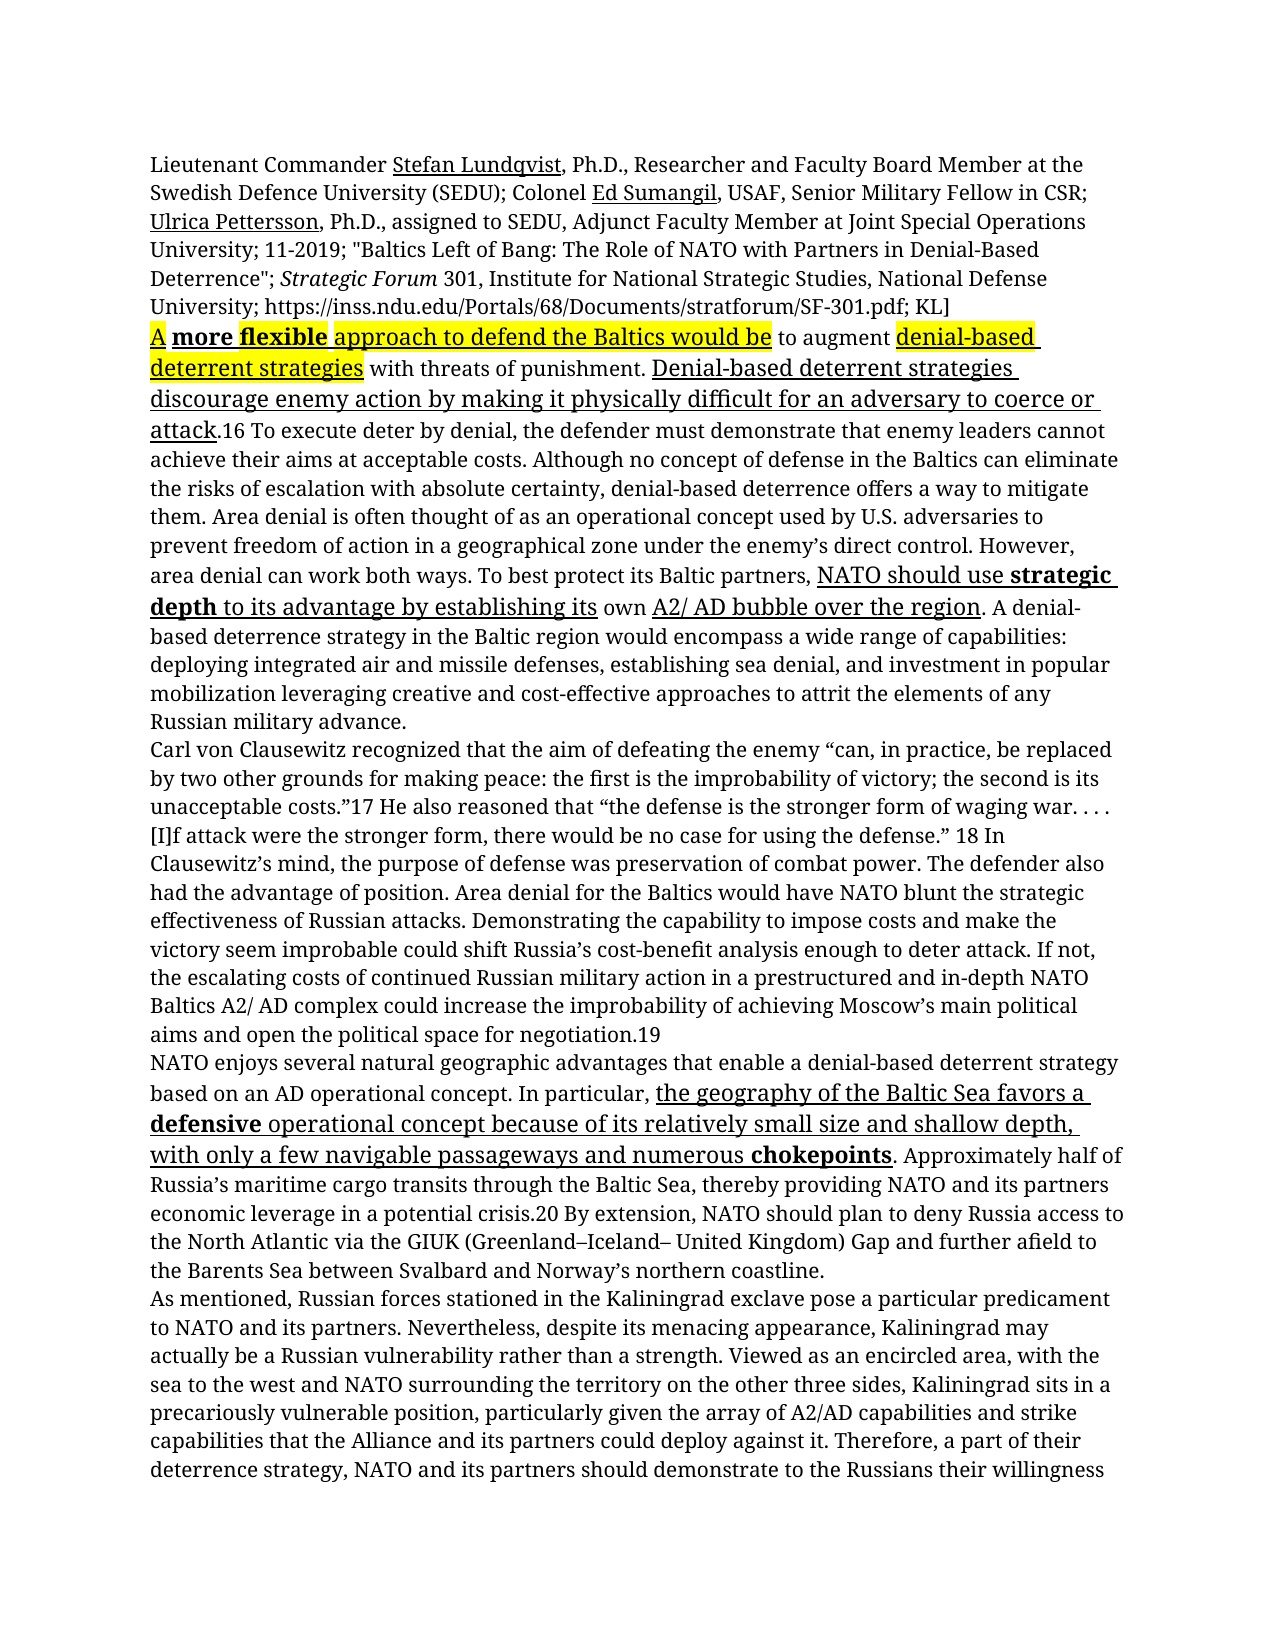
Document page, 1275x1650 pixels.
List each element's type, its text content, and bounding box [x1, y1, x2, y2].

text Carl von Clausewitz recognized that the aim of defeating the enemy “can, in practice, be replaced by two other grounds for making peace: the first is the improbability of victory; the second is its unacceptable costs.”17 He also reasoned that “the defense is the stronger form of waging war. . . . [I]f attack were the stronger form, there would be no case for using the defense.” 18 In Clausewitz’s mind, the purpose of defense was preservation of combat power. The defender also had the advantage of position. Area denial for the Baltics would have NATO blunt the strategic effectiveness of Russian attacks. Demonstrating the capability to impose costs and make the victory seem improbable could shift Russia’s cost-benefit analysis enough to deter attack. If not, the escalating costs of continued Russian military action in a prestructured and in-depth NATO Baltics A2/ AD complex could increase the improbability of achieving Moscow’s main political aims and open the political space for negotiation.19 [150, 736, 1125, 1048]
text A more flexible approach to defend the Baltics would be to augment denial-based deterrent strategies with threats of punishment. Denial-based deterrent strategies discourage enemy action by making it physically difficult for an adversary to coerce or attack.16 To execute deter by denial, the defender must demonstrate that enemy leaders cannot achieve their aims at acceptable costs. Although no concept of defense in the Baltics can eliminate the risks of escalation with absolute certainty, denial-based deterrence offers a way to mitigate them. Area denial is often thought of as an operational concept used by U.S. adversaries to prevent freedom of action in a geographical zone under the enemy’s direct control. However, area denial can work both ways. To best protect its Baltic partners, NATO should use strategic depth to its advantage by establishing its own A2/ AD bubble over the region. A denial-based deterrence strategy in the Baltic region would encompass a wide range of capabilities: deploying integrated air and missile defenses, establishing sea denial, and investment in popular mobilization leveraging creative and cost-effective approaches to attrit the elements of any Russian military advance. [150, 321, 1125, 736]
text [150, 1284, 1125, 1483]
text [150, 150, 1125, 321]
text NATO enjoys several natural geographic advantages that enable a denial-based deterrent strategy based on an AD operational concept. In particular, the geography of the Baltic Sea favors a defensive operational concept because of its relatively small size and shallow depth, with only a few navigable passageways and numerous chokepoints. Approximately half of Russia’s maritime cargo transits through the Baltic Sea, thereby providing NATO and its partners economic leverage in a potential crisis.20 By extension, NATO should plan to deny Russia access to the North Atlantic via the GIUK (Greenland–Iceland– United Kingdom) Gap and further afield to the Barents Sea between Svalbard and Norway’s northern coastline. [150, 1048, 1125, 1284]
